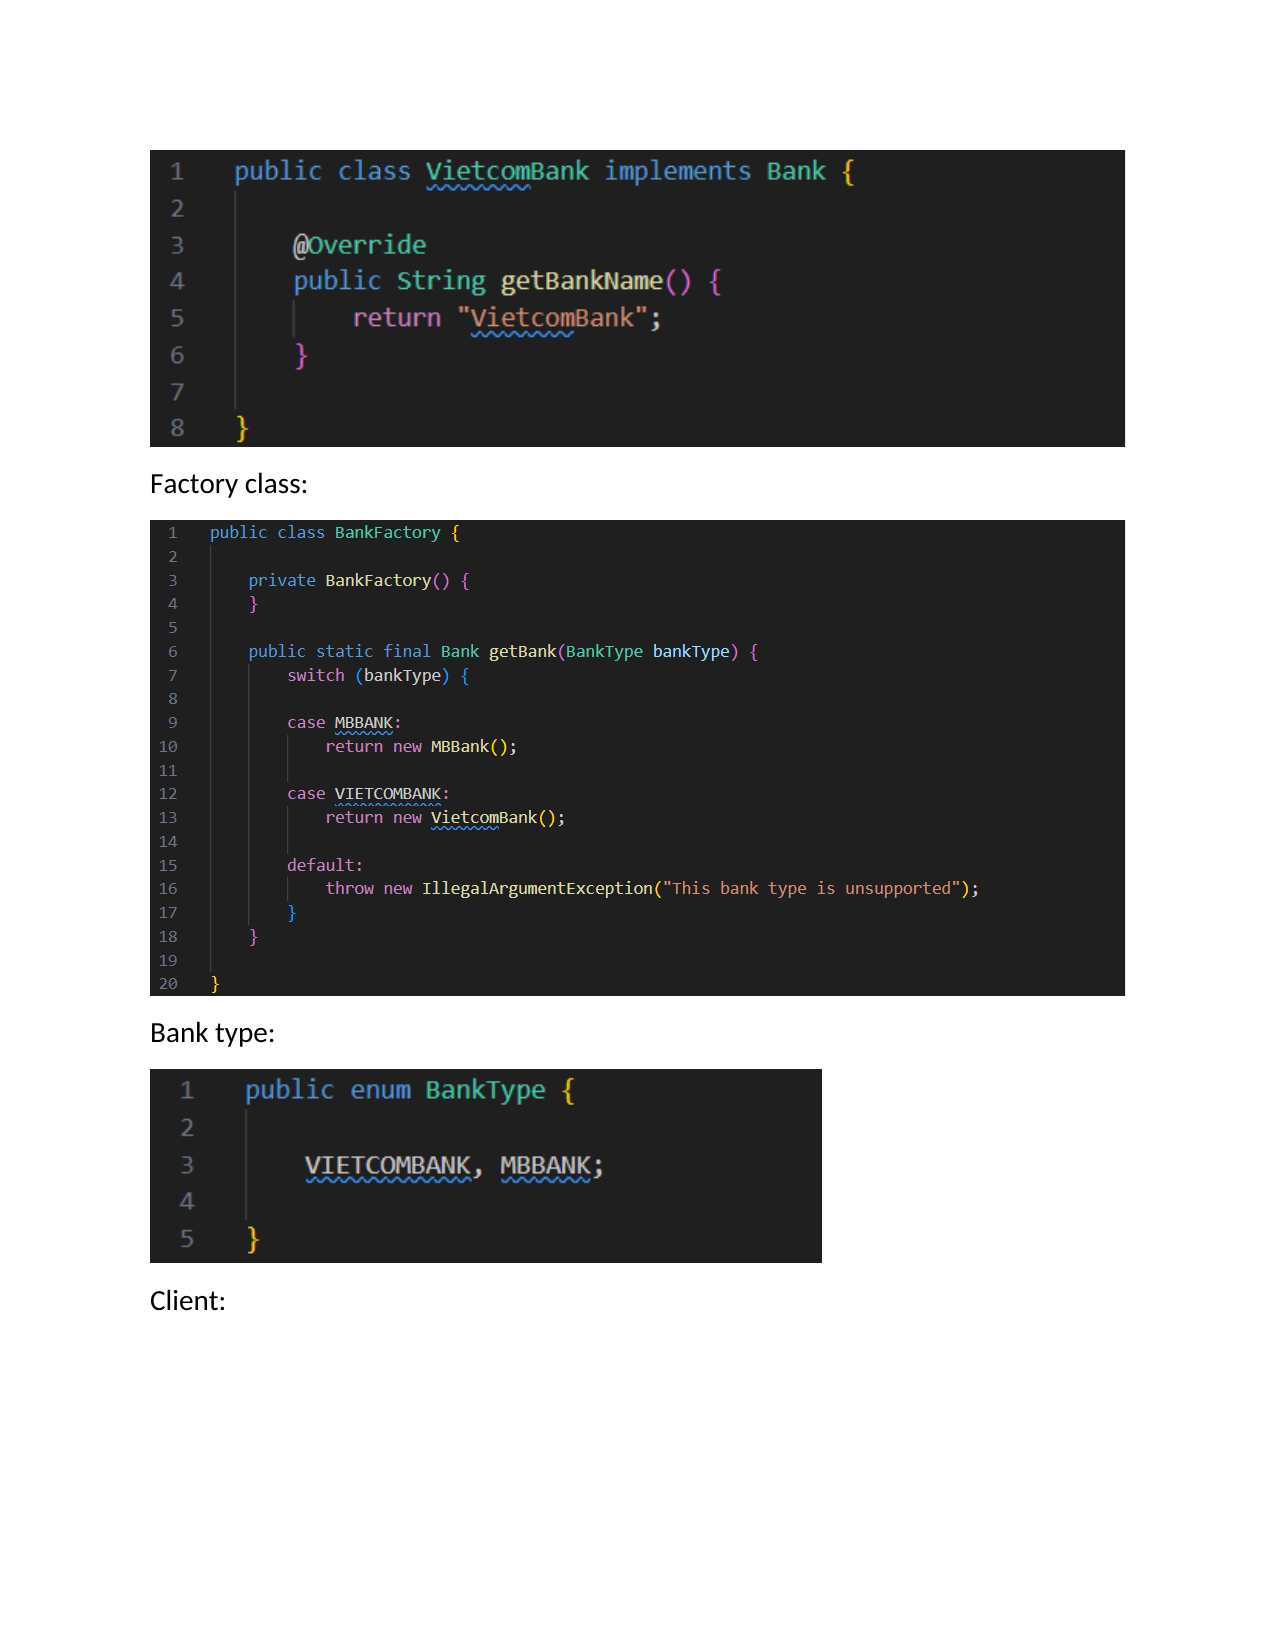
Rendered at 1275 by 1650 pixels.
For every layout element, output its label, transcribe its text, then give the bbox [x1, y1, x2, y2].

picture [150, 520, 1125, 996]
text Client: [150, 1282, 1125, 1317]
picture [150, 1069, 822, 1263]
text Factory class: [150, 465, 1125, 501]
picture [150, 150, 1125, 447]
text Bank type: [150, 1014, 1125, 1050]
